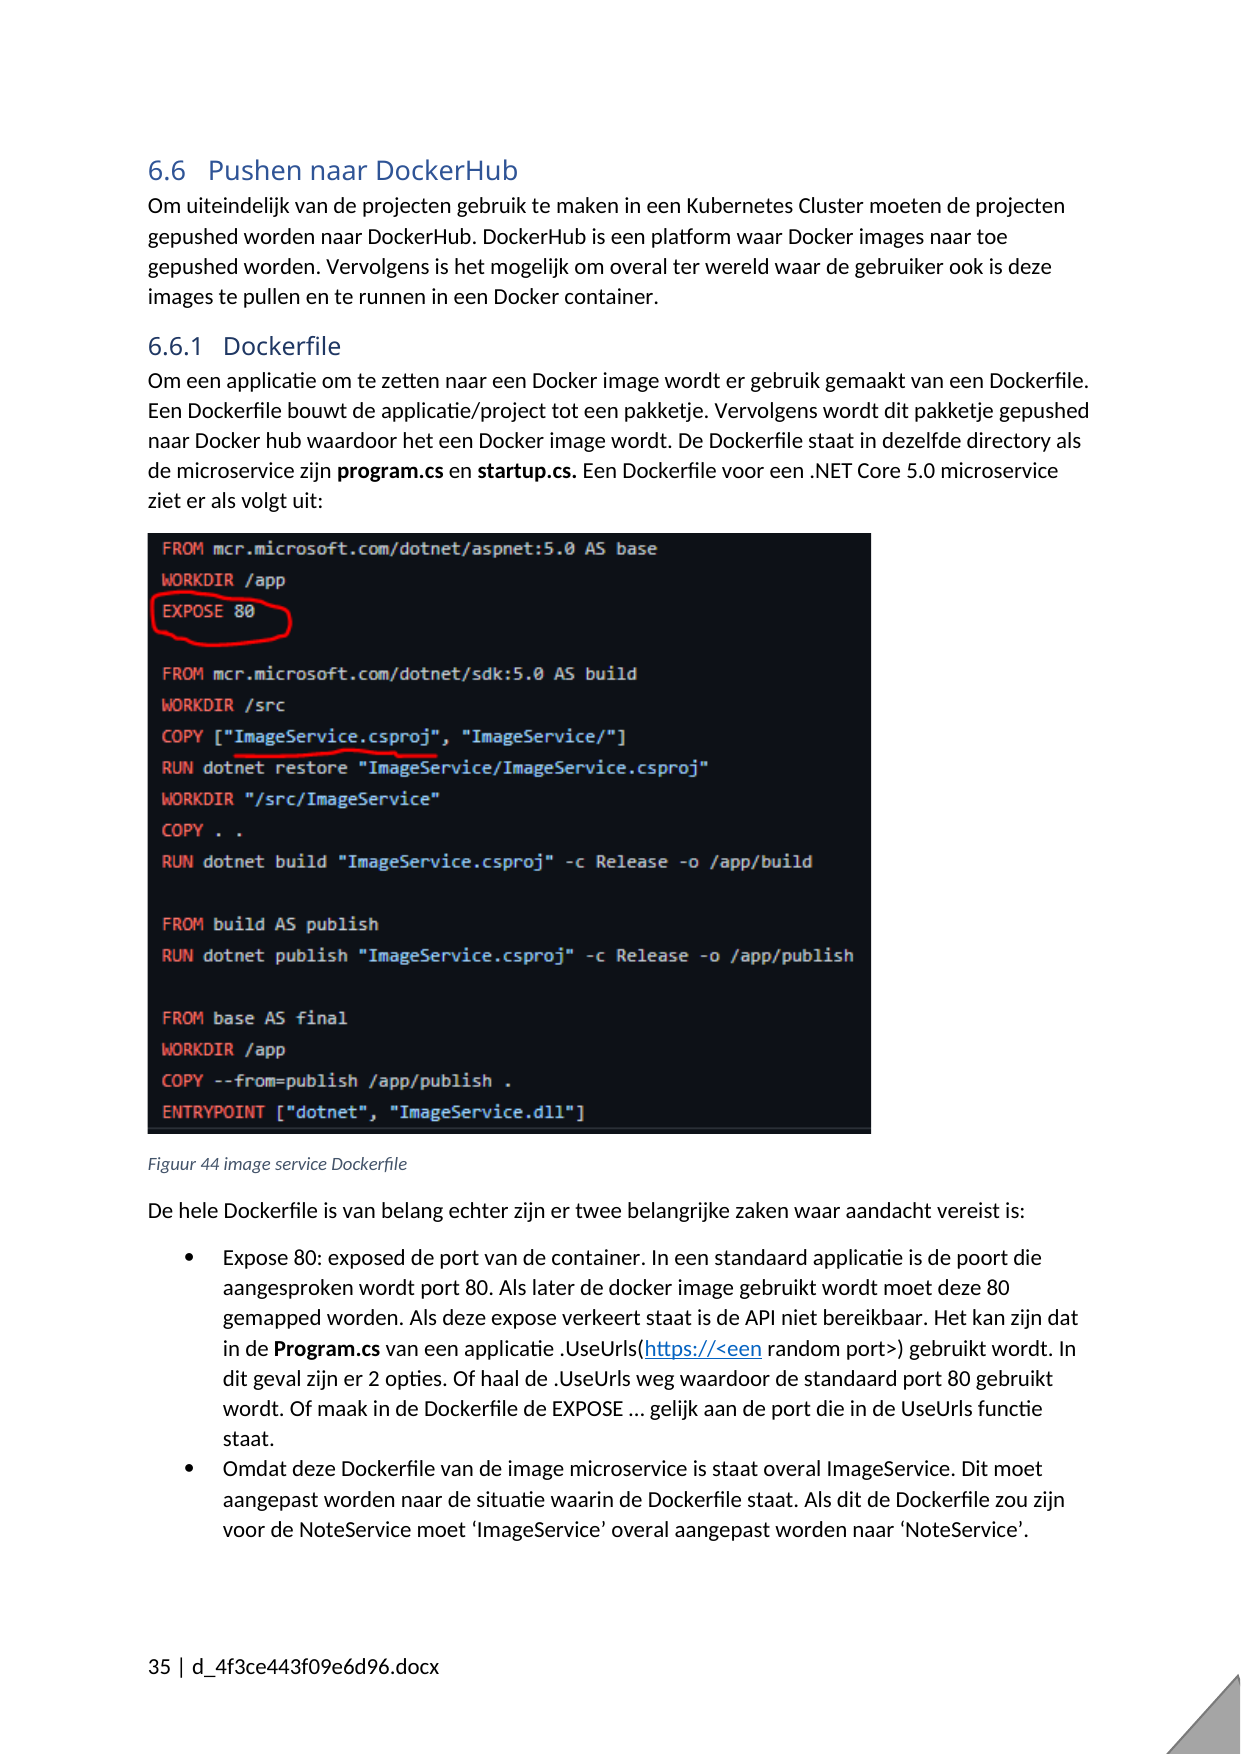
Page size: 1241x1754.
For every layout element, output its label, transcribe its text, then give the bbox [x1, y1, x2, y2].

subtitle Dockerfile [148, 329, 1093, 363]
text Om een applicatie om te zetten naar een Docker image wordt er gebruik gemaakt van een Dockerfile. Een Dockerfile bouwt de applicatie/project tot een pakketje. Vervolgens wordt dit pakketje gepushed naar Docker hub waardoor het een Docker image wordt. De Dockerfile staat in dezelfde directory als de microservice zijn program.cs en startup.cs. Een Dockerfile voor een .NET Core 5.0 microservice ziet er als volgt uit: [148, 366, 1093, 515]
list Expose 80: exposed de port van de container. In een standaard applicatie is de poort die aangesproken wordt port 80. Als later de docker image gebruikt wordt moet deze 80 gemapped worden. Als deze expose verkeert staat is de API niet bereikbaar. Het kan zijn dat in de Program.cs van een applicatie .UseUrls(https://<een random port>) gebruikt wordt. In dit geval zijn er 2 opties. Of haal de .UseUrls weg waardoor de standaard port 80 gebruikt wordt. Of maak in de Dockerfile de EXPOSE … gelijk aan de port die in de UseUrls functie staat. [185, 1243, 1093, 1452]
picture [147, 533, 872, 1134]
text Om uiteindelijk van de projecten gebruik te maken in een Kubernetes Cluster moeten de projecten gepushed worden naar DockerHub. DockerHub is een platform waar Docker images naar toe gepushed worden. Vervolgens is het mogelijk om overal ter wereld waar de gebruiker ook is deze images te pullen en te runnen in een Docker container. [148, 192, 1093, 310]
subtitle Pushen naar DockerHub [148, 152, 1093, 189]
text De hele Dockerfile is van belang echter zijn er twee belangrijke zaken waar aandacht vereist is: [148, 1196, 1093, 1224]
list Omdat deze Dockerfile van de image microservice is staat overal ImageService. Dit moet aangepast worden naar de situatie waarin de Dockerfile staat. Als dit de Dockerfile zou zijn voor de NoteService moet ‘ImageService’ overal aangepast worden naar ‘NoteService’. [185, 1454, 1093, 1543]
text Figuur 44 image service Dockerfile [148, 1152, 1093, 1175]
